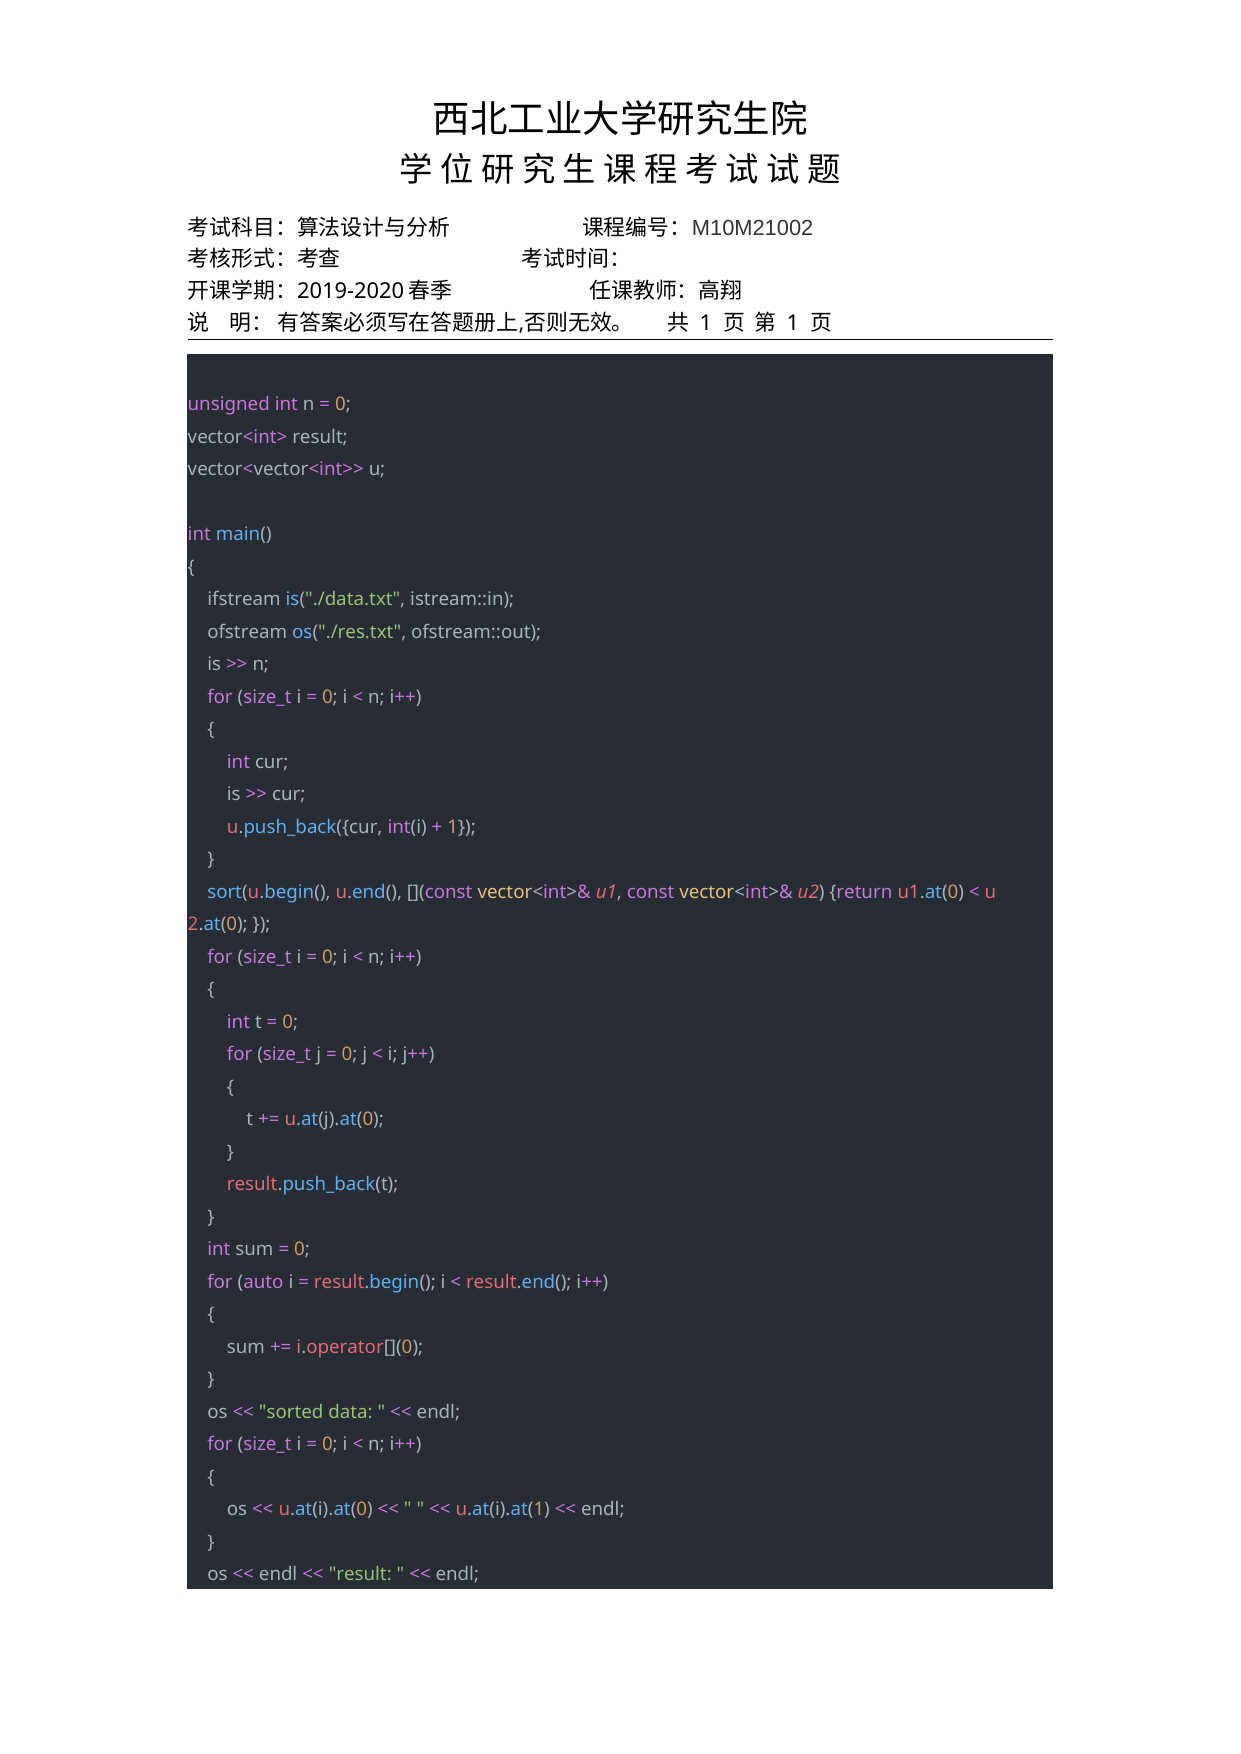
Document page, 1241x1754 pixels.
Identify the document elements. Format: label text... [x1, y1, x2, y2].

text ofstream os("./res.txt", ofstream::out); [187, 614, 1053, 647]
text vector<int> result; [187, 419, 1053, 452]
text { [187, 1069, 1053, 1102]
text { [187, 972, 1053, 1004]
text { [187, 712, 1053, 744]
text for (size_t j = 0; j < i; j++) [187, 1037, 1053, 1069]
text u.push_back({cur, int(i) + 1}); [187, 809, 1053, 842]
text sort(u.begin(), u.end(), [](const vector<int>& u1, const vector<int>& u2) {return u1.at(0) < u2.at(0); }); [187, 874, 1053, 939]
text int main() [187, 517, 1053, 549]
text int t = 0; [187, 1004, 1053, 1037]
text is >> cur; [187, 777, 1053, 809]
text { [187, 549, 1053, 582]
text { [187, 1459, 1053, 1492]
text unsigned int n = 0; [187, 387, 1053, 419]
text os << endl << "result: " << endl; [187, 1557, 1053, 1589]
text for (size_t i = 0; i < n; i++) [187, 679, 1053, 712]
text result.push_back(t); [187, 1167, 1053, 1199]
text { [187, 1297, 1053, 1329]
text is >> n; [187, 647, 1053, 679]
text os << "sorted data: " << endl; [187, 1394, 1053, 1427]
text int sum = 0; [187, 1232, 1053, 1264]
text ifstream is("./data.txt", istream::in); [187, 582, 1053, 614]
text for (size_t i = 0; i < n; i++) [187, 1427, 1053, 1459]
text for (auto i = result.begin(); i < result.end(); i++) [187, 1264, 1053, 1297]
text } [187, 1199, 1053, 1232]
text vector<vector<int>> u; [187, 452, 1053, 484]
text os << u.at(i).at(0) << " " << u.at(i).at(1) << endl; [187, 1492, 1053, 1524]
text for (size_t i = 0; i < n; i++) [187, 939, 1053, 972]
text t += u.at(j).at(0); [187, 1102, 1053, 1134]
text } [187, 1134, 1053, 1167]
text } [187, 1524, 1053, 1557]
text } [187, 842, 1053, 874]
text } [187, 1362, 1053, 1394]
text sum += i.operator[](0); [187, 1329, 1053, 1362]
text int cur; [187, 744, 1053, 777]
